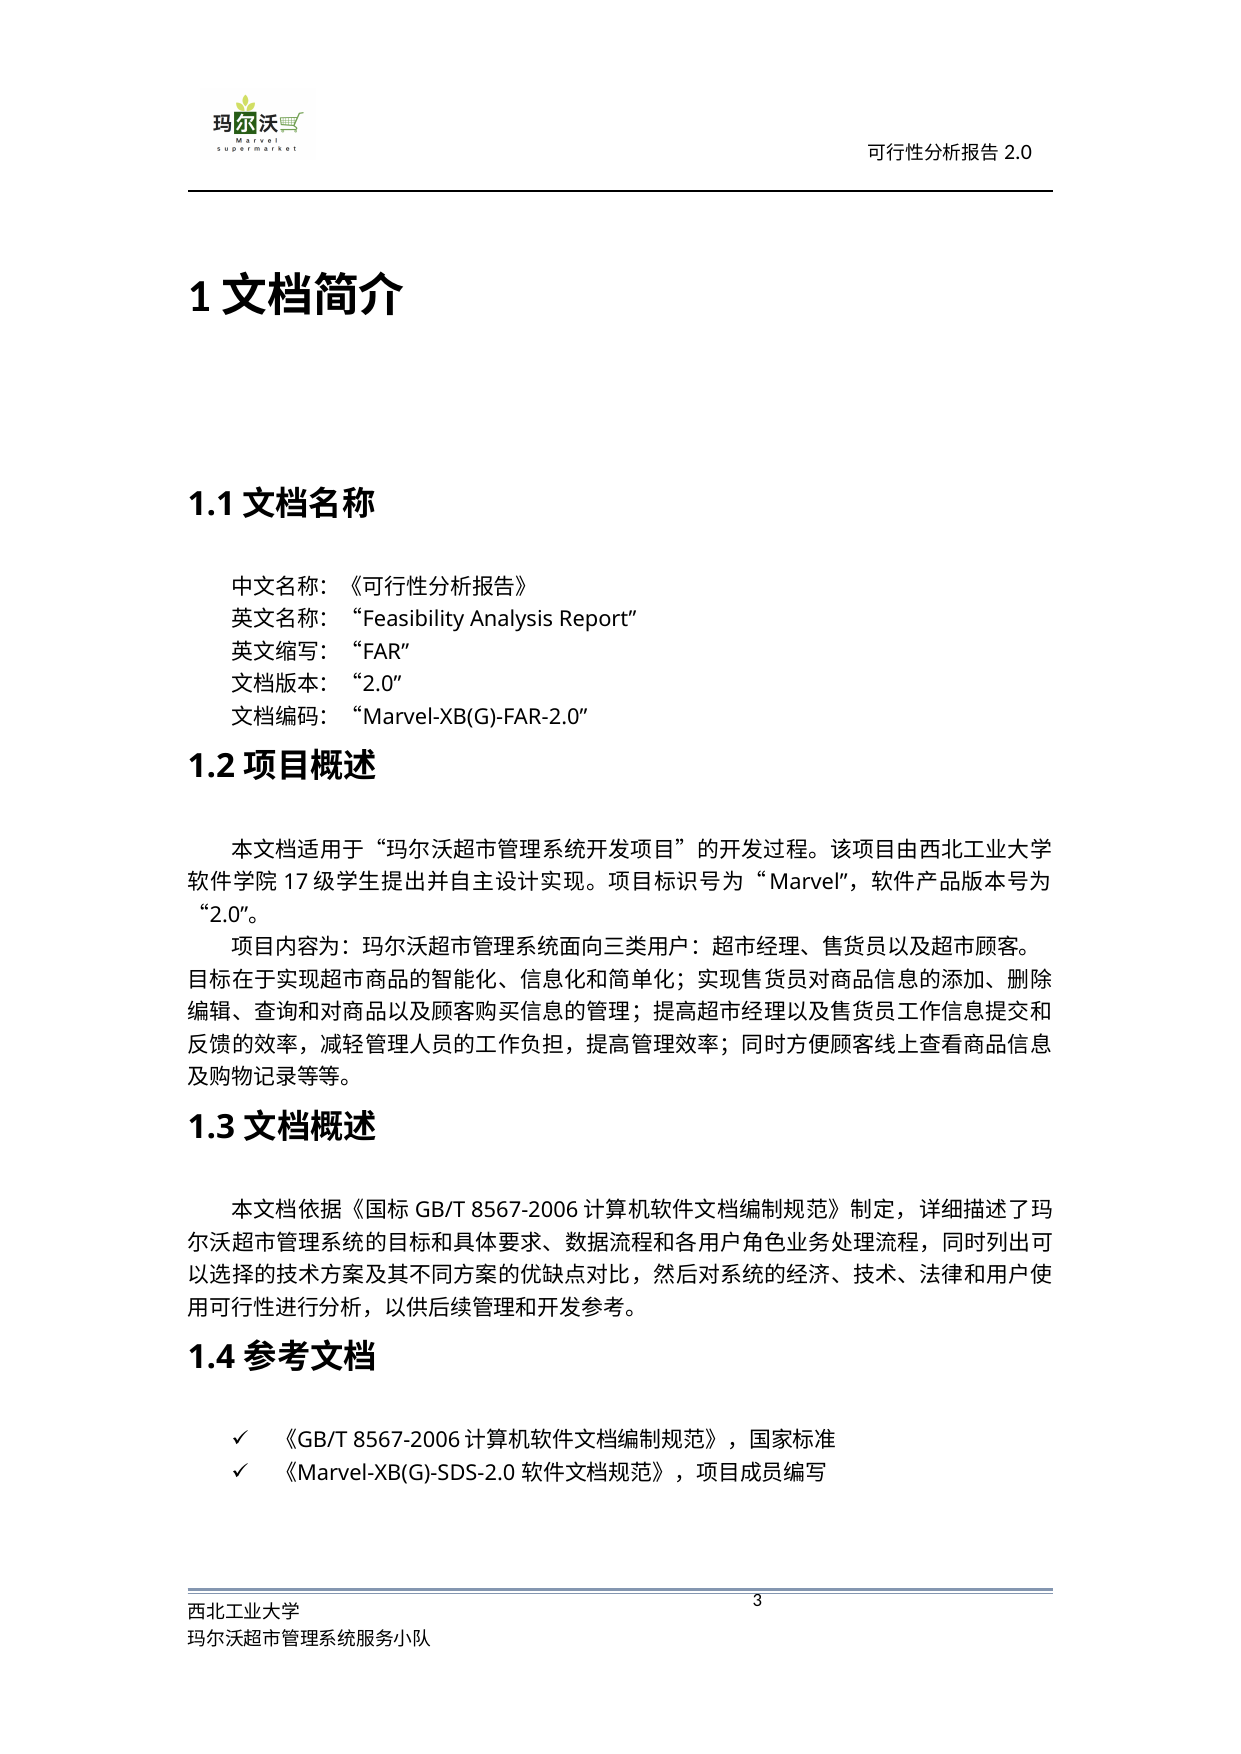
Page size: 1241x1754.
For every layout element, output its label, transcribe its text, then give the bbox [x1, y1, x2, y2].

list 《GB/T 8567-2006计算机软件文档编制规范》，国家标准 [231, 1422, 1053, 1454]
text 文档版本：“2.0” [231, 666, 1053, 698]
text 文档编码：“Marvel-XB(G)-FAR-2.0” [231, 698, 1053, 731]
text 项目内容为：玛尔沃超市管理系统面向三类用户：超市经理、售货员以及超市顾客。 [187, 929, 1053, 961]
list 《Marvel-XB(G)-SDS-2.0 软件文档规范》，项目成员编写 [231, 1454, 1053, 1487]
text 英文名称：“Feasibility Analysis Report” [231, 601, 1053, 633]
text 目标在于实现超市商品的智能化、信息化和简单化；实现售货员对商品信息的添加、删除、编辑、查询和对商品以及顾客购买信息的管理；提高超市经理以及售货员工作信息提交和反馈的效率，减轻管理人员的工作负担，提高管理效率；同时方便顾客线上查看商品信息及购物记录等等。 [187, 961, 1053, 1091]
text 中文名称：《可行性分析报告》 [231, 568, 1053, 601]
subtitle 1.1文档名称 [187, 468, 1053, 533]
picture [200, 88, 317, 160]
text 本文档适用于“玛尔沃超市管理系统开发项目”的开发过程。该项目由西北工业大学软件学院17级学生提出并自主设计实现。项目标识号为“Marvel”，软件产品版本号为“2.0”。 [187, 831, 1053, 929]
text 本文档依据《国标GB/T 8567-2006计算机软件文档编制规范》制定，详细描述了玛尔沃超市管理系统的目标和具体要求、数据流程和各用户角色业务处理流程，同时列出可以选择的技术方案及其不同方案的优缺点对比，然后对系统的经济、技术、法律和用户使用可行性进行分析，以供后续管理和开发参考。 [187, 1192, 1053, 1322]
text 英文缩写：“FAR” [231, 633, 1053, 666]
subtitle 1.2 项目概述 [187, 731, 1053, 796]
subtitle 1 文档简介 [187, 243, 1053, 340]
subtitle 1.4 参考文档 [187, 1322, 1053, 1387]
subtitle 1.3 文档概述 [187, 1091, 1053, 1156]
